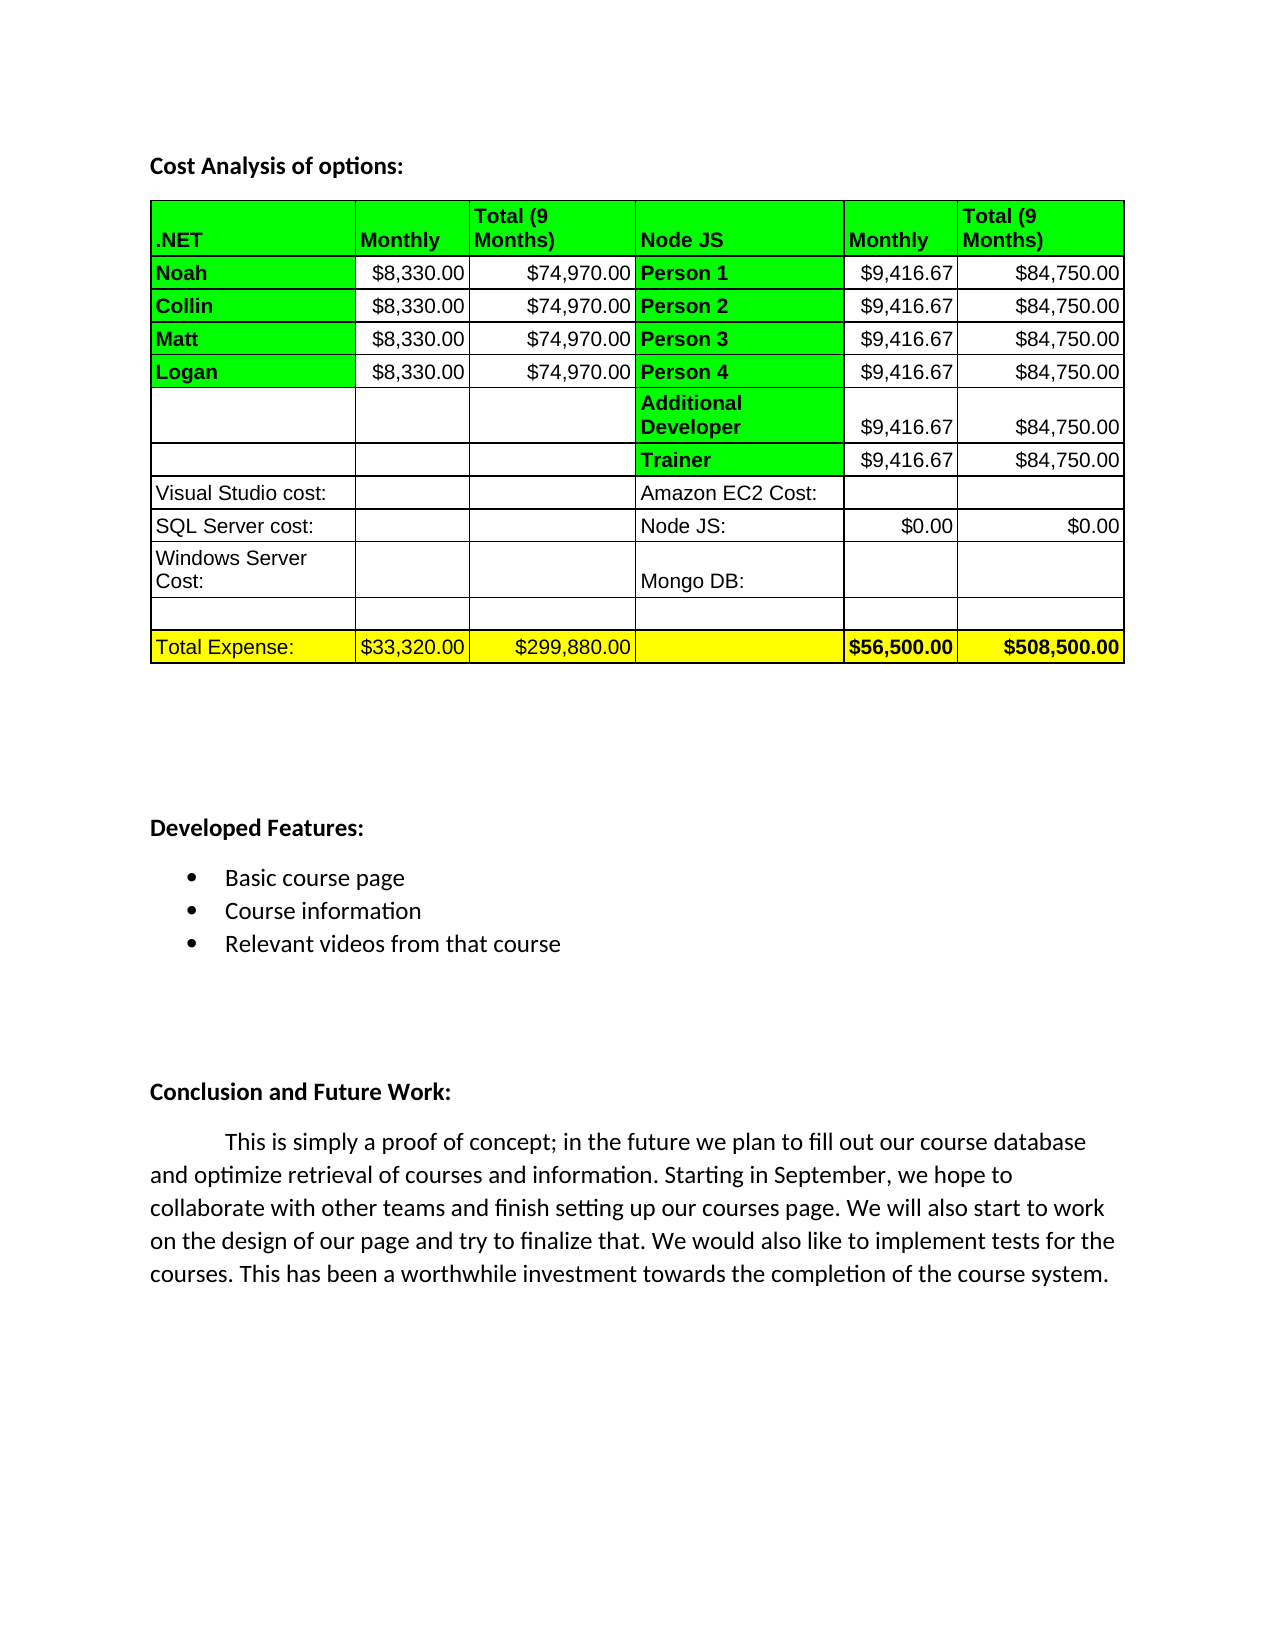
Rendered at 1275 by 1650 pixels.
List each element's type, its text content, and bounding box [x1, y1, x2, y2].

table_cell $84,750.00 [958, 323, 1123, 354]
table_cell [356, 444, 469, 475]
list Course information [187, 895, 1125, 925]
list Relevant videos from that course [187, 928, 1125, 958]
table_cell $84,750.00 [958, 355, 1123, 387]
table_cell [356, 598, 469, 629]
table_cell [152, 598, 355, 629]
table_cell $9,416.67 [845, 257, 957, 288]
table_cell $56,500.00 [845, 631, 957, 662]
table_cell $508,500.00 [958, 631, 1123, 662]
table_cell $9,416.67 [845, 355, 957, 387]
table_cell $8,330.00 [356, 355, 469, 387]
table_cell Windows Server Cost: [152, 542, 355, 596]
table_cell $84,750.00 [958, 444, 1123, 475]
table_cell Person 3 [636, 323, 843, 354]
table_cell [356, 477, 469, 508]
table_cell Trainer [636, 444, 843, 475]
table_cell $33,320.00 [356, 631, 469, 662]
table_cell Total Expense: [152, 631, 355, 662]
table_cell $299,880.00 [470, 631, 635, 662]
table_cell [470, 388, 635, 442]
text Cost Analysis of options: [150, 150, 1125, 181]
table_cell $84,750.00 [958, 388, 1123, 442]
table_cell Logan [152, 355, 355, 387]
table_cell [845, 598, 957, 629]
table_cell Node JS: [636, 510, 843, 541]
table_cell $74,970.00 [470, 323, 635, 354]
table_header Monthly [845, 201, 957, 255]
table_cell [845, 542, 957, 596]
table_cell [958, 542, 1123, 596]
table_cell [958, 598, 1123, 629]
table_cell [152, 444, 355, 475]
text Conclusion and Future Work: [150, 1077, 1125, 1107]
table_header Total (9 Months) [470, 201, 635, 255]
table_cell Mongo DB: [636, 542, 843, 596]
text Developed Features: [150, 812, 1125, 843]
table_cell $9,416.67 [845, 323, 957, 354]
table_cell [356, 542, 469, 596]
table_cell $84,750.00 [958, 290, 1123, 321]
list Basic course page [187, 862, 1125, 892]
table_cell $74,970.00 [470, 257, 635, 288]
table_cell SQL Server cost: [152, 510, 355, 541]
table_cell $8,330.00 [356, 323, 469, 354]
table_cell Person 1 [636, 257, 843, 288]
table_cell [470, 542, 635, 596]
table_cell [470, 477, 635, 508]
table_cell [470, 444, 635, 475]
table_cell [470, 598, 635, 629]
table_cell [636, 598, 843, 629]
table_cell $74,970.00 [470, 355, 635, 387]
text This is simply a proof of concept; in the future we plan to fill out our course database and optimize retrieval of courses and information. Starting in September, we hope to collaborate with other teams and finish setting up our courses page. We will also start to work on the design of our page and try to finalize that. We would also like to implement tests for the courses. This has been a worthwhile investment towards the completion of the course system. [150, 1126, 1125, 1288]
table_cell [845, 477, 957, 508]
table_header .NET [152, 201, 355, 255]
table_cell $0.00 [958, 510, 1123, 541]
table_cell $74,970.00 [470, 290, 635, 321]
table_cell Noah [152, 257, 355, 288]
table_cell Person 2 [636, 290, 843, 321]
table_header Monthly [356, 201, 469, 255]
table_cell Amazon EC2 Cost: [636, 477, 843, 508]
table_cell [356, 388, 469, 442]
table_cell $8,330.00 [356, 257, 469, 288]
table_cell [958, 477, 1123, 508]
table_cell $9,416.67 [845, 388, 957, 442]
table_cell $0.00 [845, 510, 957, 541]
table_header Node JS [636, 201, 843, 255]
table_cell [152, 388, 355, 442]
table_cell [356, 510, 469, 541]
table_cell $8,330.00 [356, 290, 469, 321]
table_cell Additional Developer [636, 388, 843, 442]
table_cell $84,750.00 [958, 257, 1123, 288]
table_header Total (9 Months) [958, 201, 1123, 255]
table_cell Visual Studio cost: [152, 477, 355, 508]
table_cell Collin [152, 290, 355, 321]
table_cell $9,416.67 [845, 290, 957, 321]
table_cell [636, 631, 843, 662]
table_cell [470, 510, 635, 541]
table_cell Person 4 [636, 355, 843, 387]
table_cell Matt [152, 323, 355, 354]
table_cell $9,416.67 [845, 444, 957, 475]
